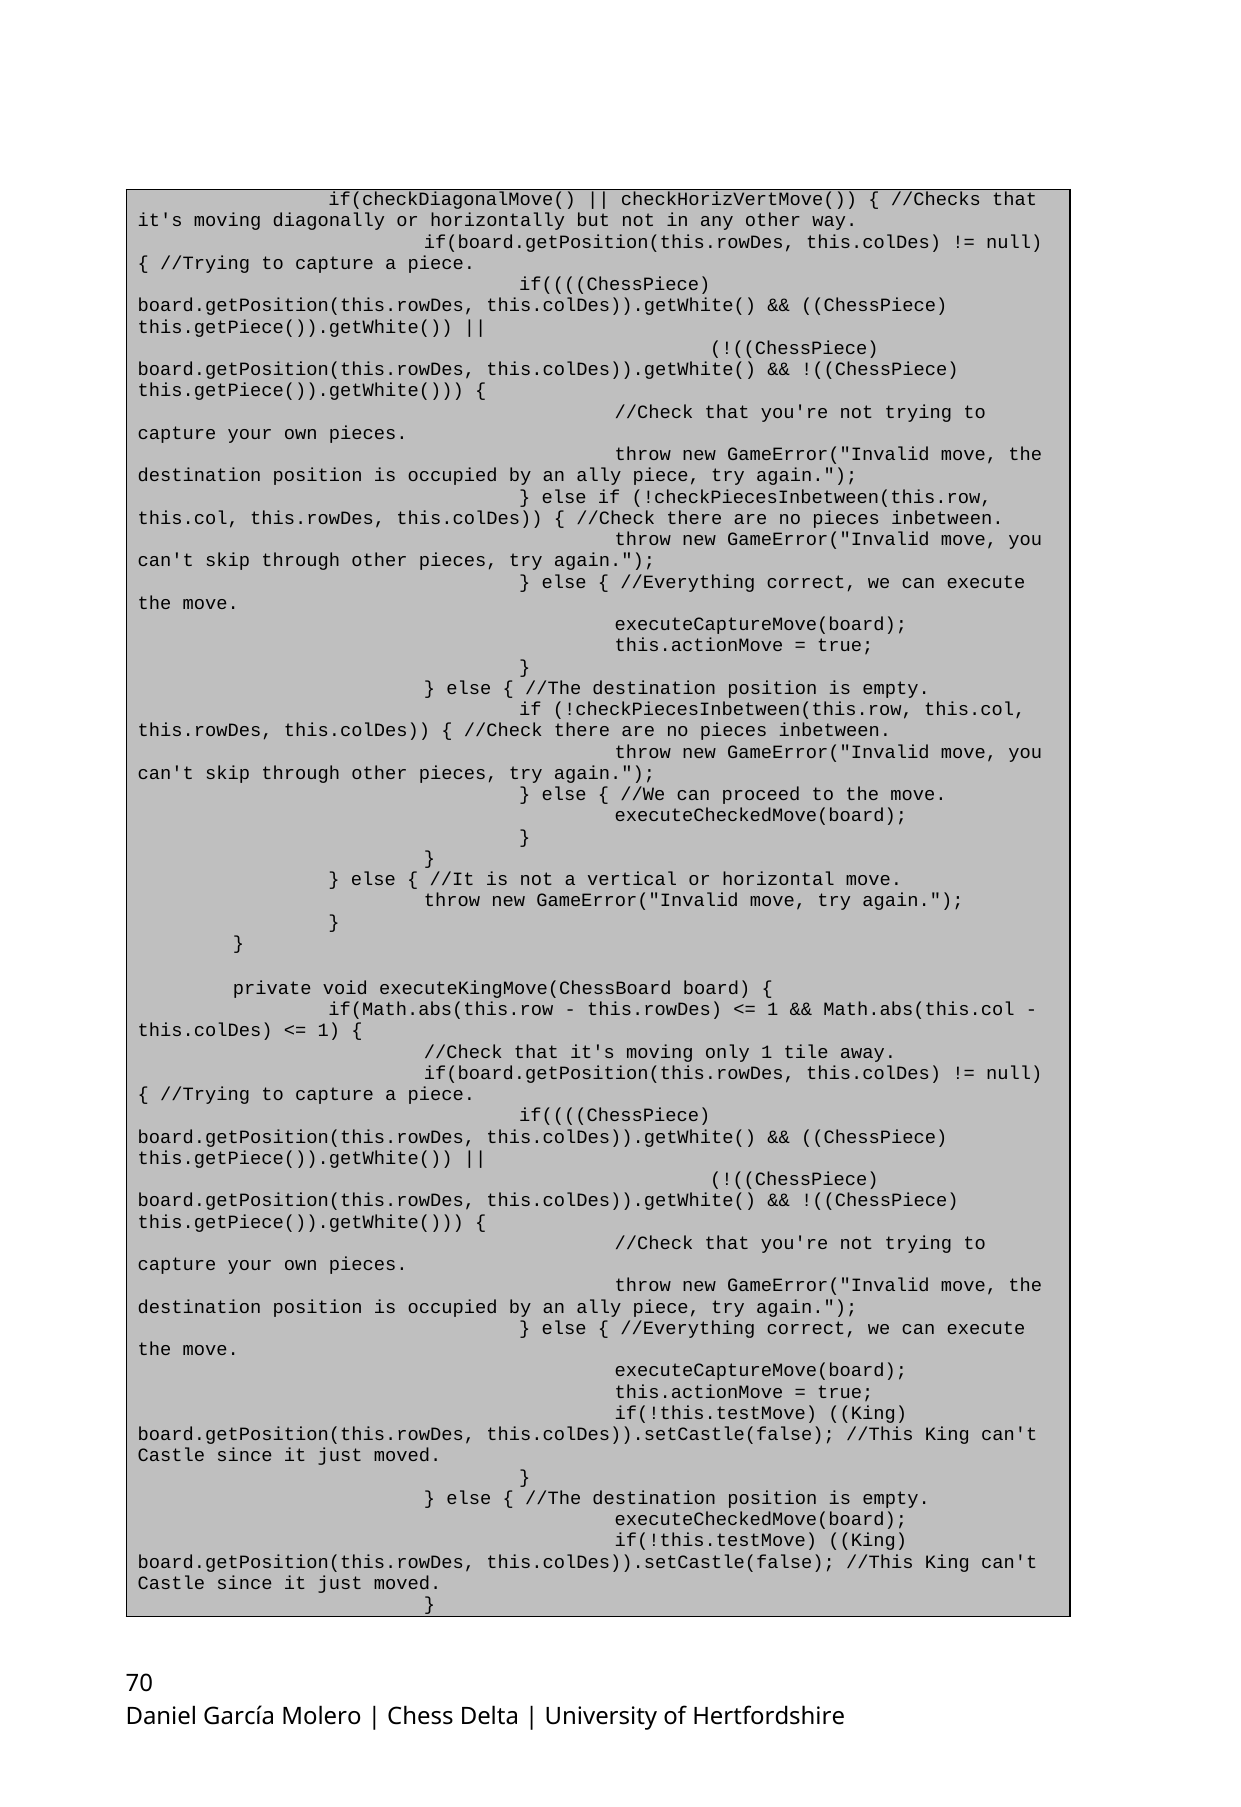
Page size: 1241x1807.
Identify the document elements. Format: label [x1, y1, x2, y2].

table_header [127, 190, 1069, 1616]
